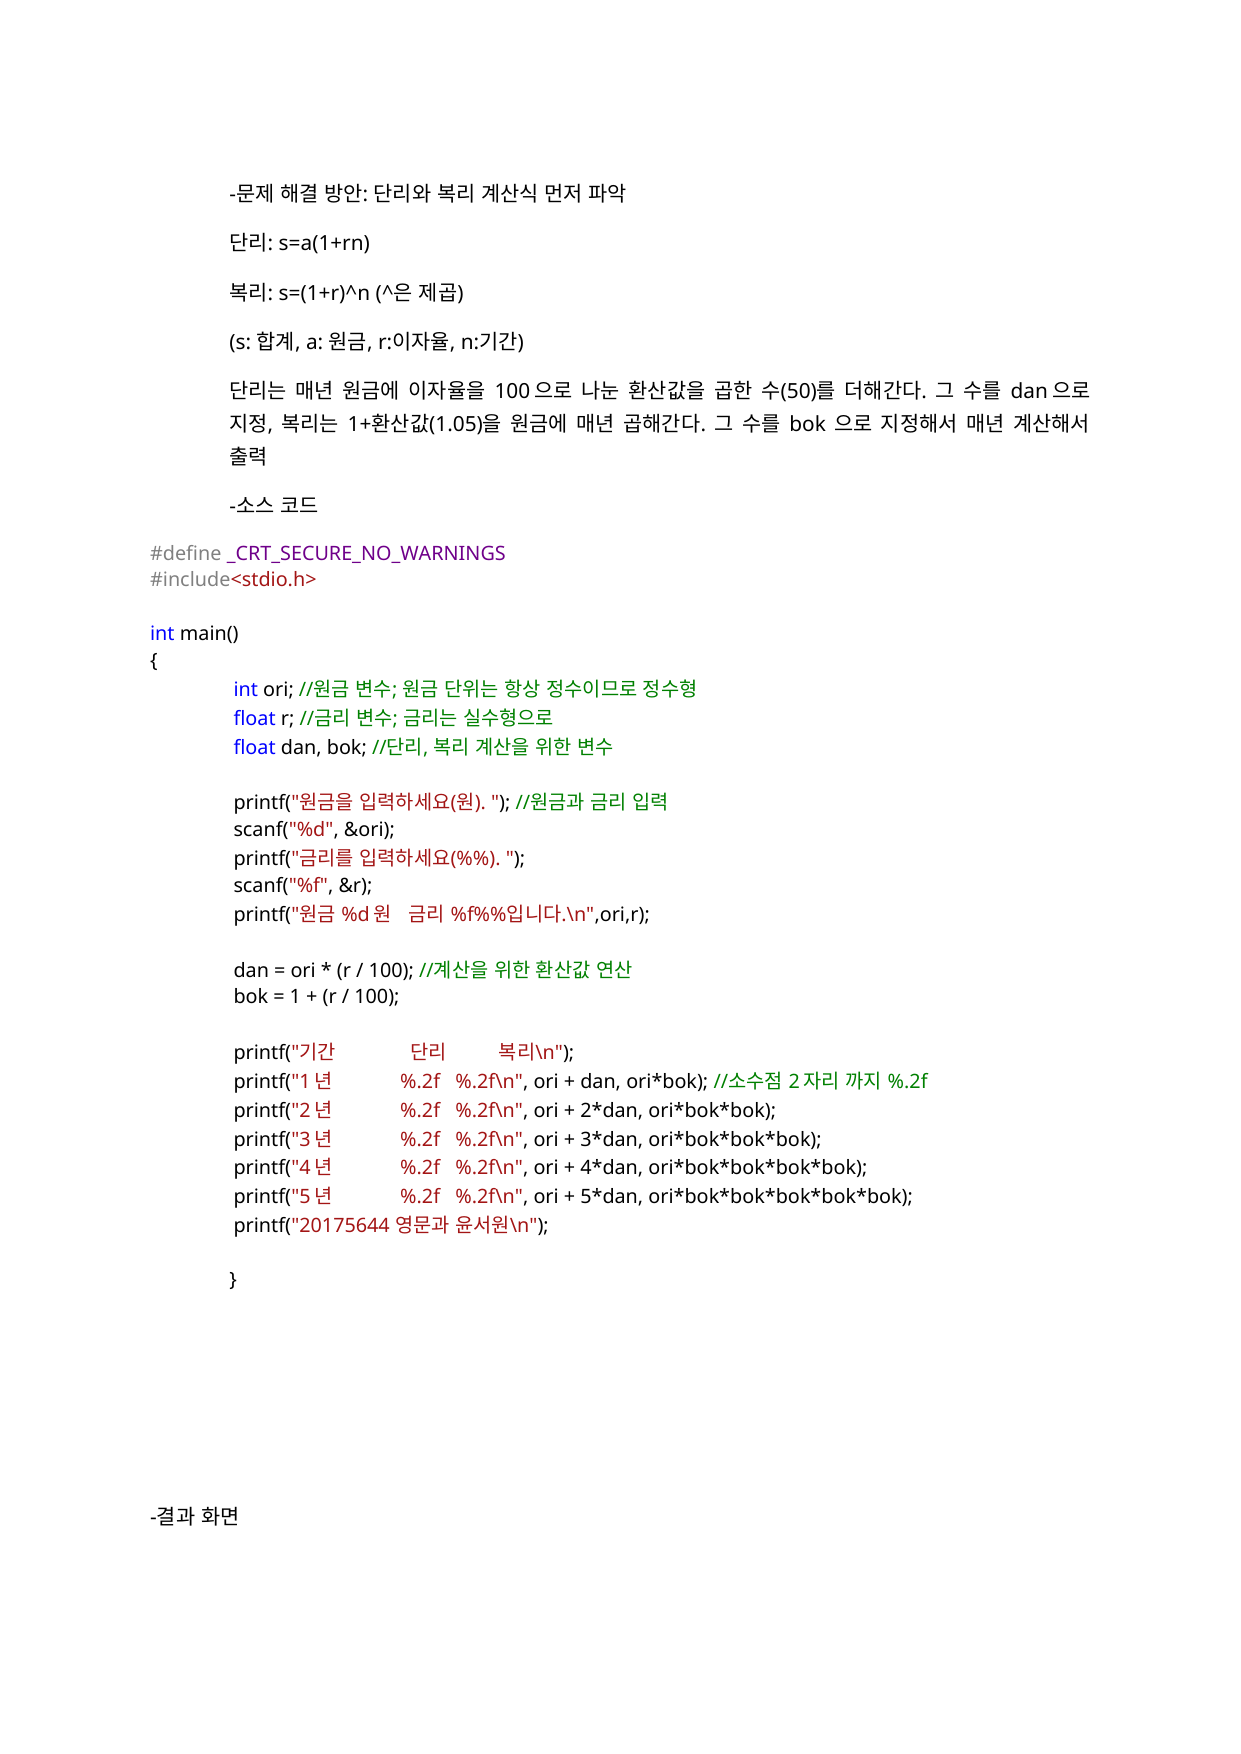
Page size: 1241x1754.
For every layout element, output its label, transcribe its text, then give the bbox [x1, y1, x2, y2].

text #include<stdio.h> [150, 566, 1090, 593]
text printf("기간 단리 복리\n"); [150, 1037, 1090, 1066]
text float r; //금리 변수; 금리는 실수형으로 [150, 702, 1090, 731]
text printf("4년 %.2f %.2f\n", ori + 4*dan, ori*bok*bok*bok*bok); [150, 1152, 1090, 1181]
list 단리는 매년 원금에 이자율을 100으로 나눈 환산값을 곱한 수(50)를 더해간다. 그 수를 dan으로 지정, 복리는 1+환산값(1.05)을 원금에 매년 곱해간다. 그 수를 bok 으로 지정해서 매년 계산해서 출력 [229, 375, 1090, 470]
text printf("원금을 입력하세요(원). "); //원금과 금리 입력 [150, 787, 1090, 816]
text dan = ori * (r / 100); //계산을 위한 환산값 연산 [150, 954, 1090, 983]
list -소스 코드 [229, 489, 1090, 520]
list } [229, 1265, 1090, 1292]
list -문제 해결 방안: 단리와 복리 계산식 먼저 파악 [229, 177, 1090, 207]
list 단리: s=a(1+rn) [229, 227, 1090, 257]
text -결과 화면 [150, 1500, 1090, 1530]
text printf("3년 %.2f %.2f\n", ori + 3*dan, ori*bok*bok*bok); [150, 1123, 1090, 1152]
text printf("2년 %.2f %.2f\n", ori + 2*dan, ori*bok*bok); [150, 1094, 1090, 1123]
list (s: 합계, a: 원금, r:이자율, n:기간) [229, 325, 1090, 356]
text printf("5년 %.2f %.2f\n", ori + 5*dan, ori*bok*bok*bok*bok*bok); [150, 1181, 1090, 1209]
text printf("금리를 입력하세요(%%). "); [150, 843, 1090, 871]
text bok = 1 + (r / 100); [150, 983, 1090, 1010]
text #define _CRT_SECURE_NO_WARNINGS [150, 539, 1090, 566]
list 복리: s=(1+r)^n (^은 제곱) [229, 276, 1090, 306]
text int ori; //원금 변수; 원금 단위는 항상 정수이므로 정수형 [150, 674, 1090, 702]
text int main() [150, 620, 1090, 647]
text printf("1년 %.2f %.2f\n", ori + dan, ori*bok); //소수점 2자리 까지 %.2f [150, 1066, 1090, 1094]
text scanf("%f", &r); [150, 871, 1090, 898]
text scanf("%d", &ori); [150, 816, 1090, 843]
text printf("원금 %d원 금리 %f%%입니다.\n",ori,r); [150, 898, 1090, 927]
text { [150, 647, 1090, 674]
text float dan, bok; //단리, 복리 계산을 위한 변수 [150, 731, 1090, 760]
text printf("20175644 영문과 윤서원\n"); [150, 1209, 1090, 1238]
